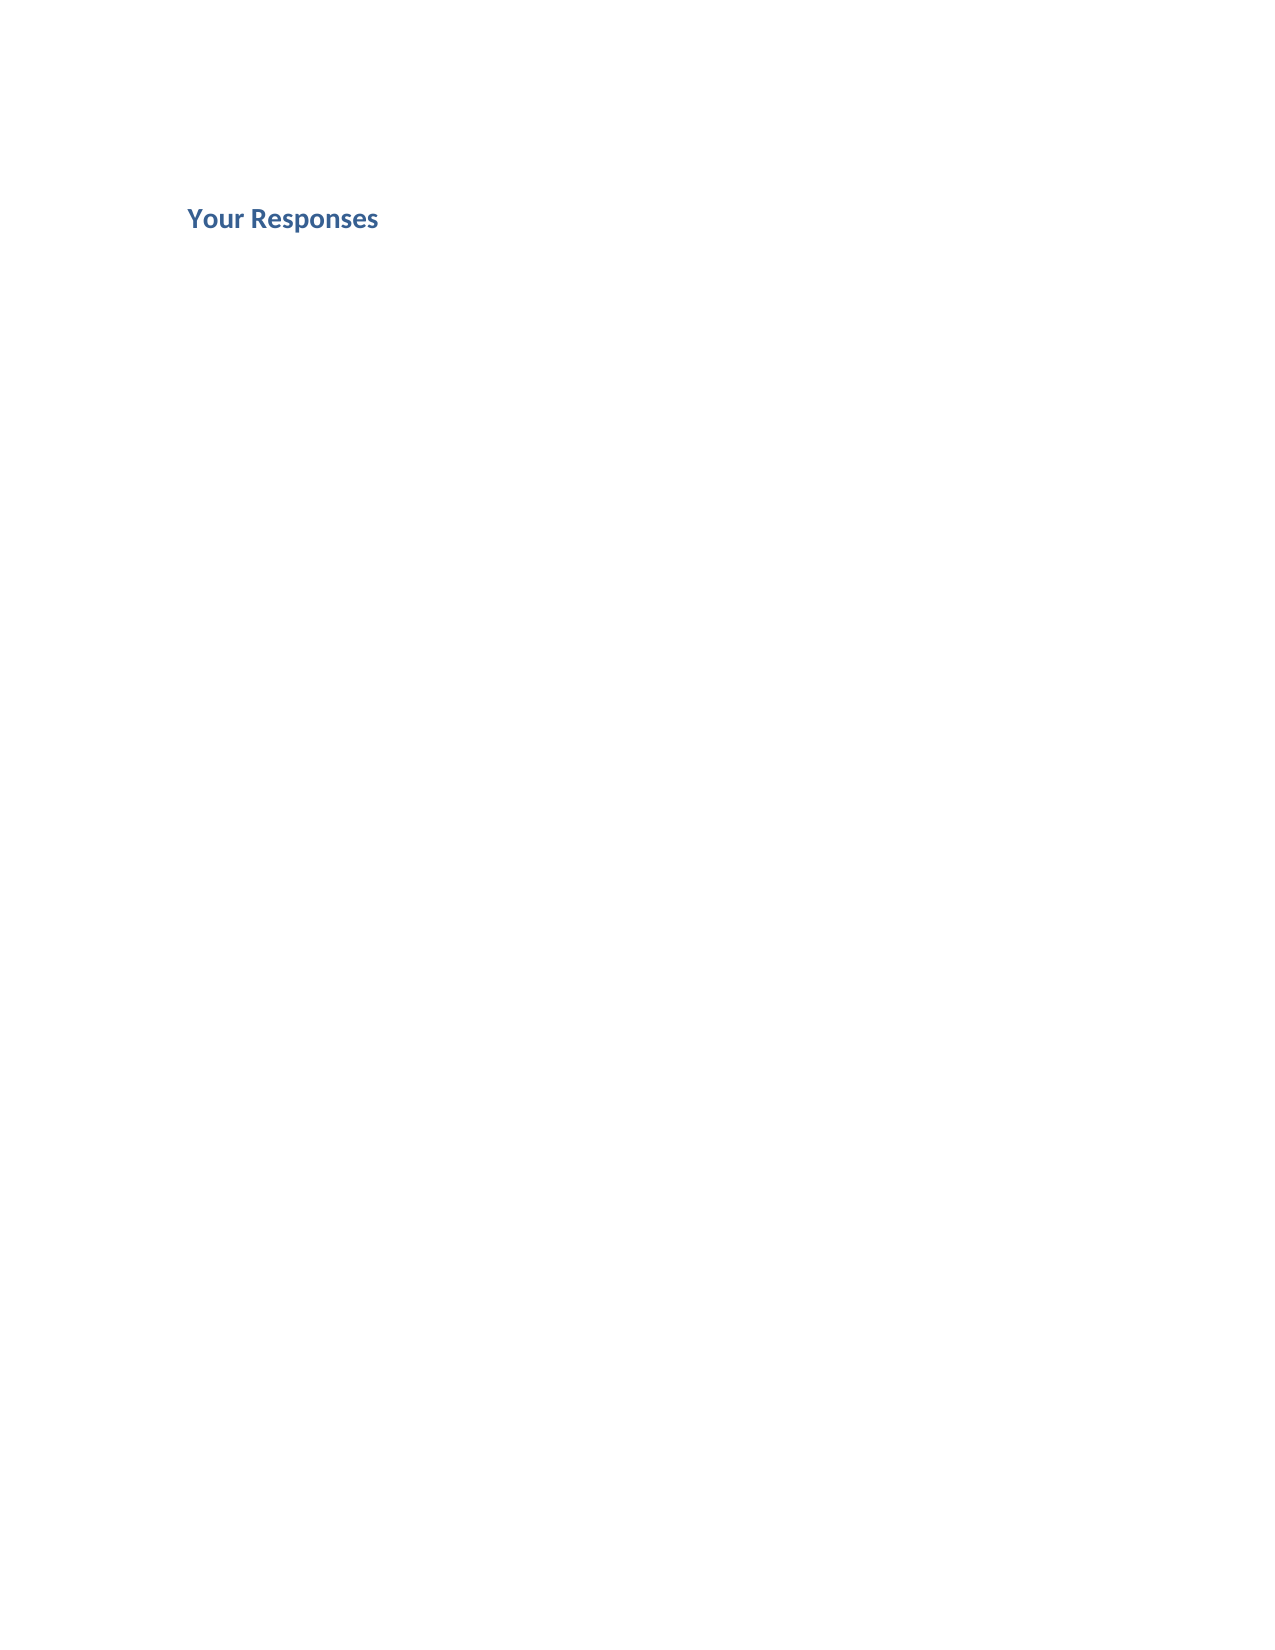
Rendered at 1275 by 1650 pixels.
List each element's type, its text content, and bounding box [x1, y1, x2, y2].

subtitle Your Responses [187, 200, 1087, 236]
